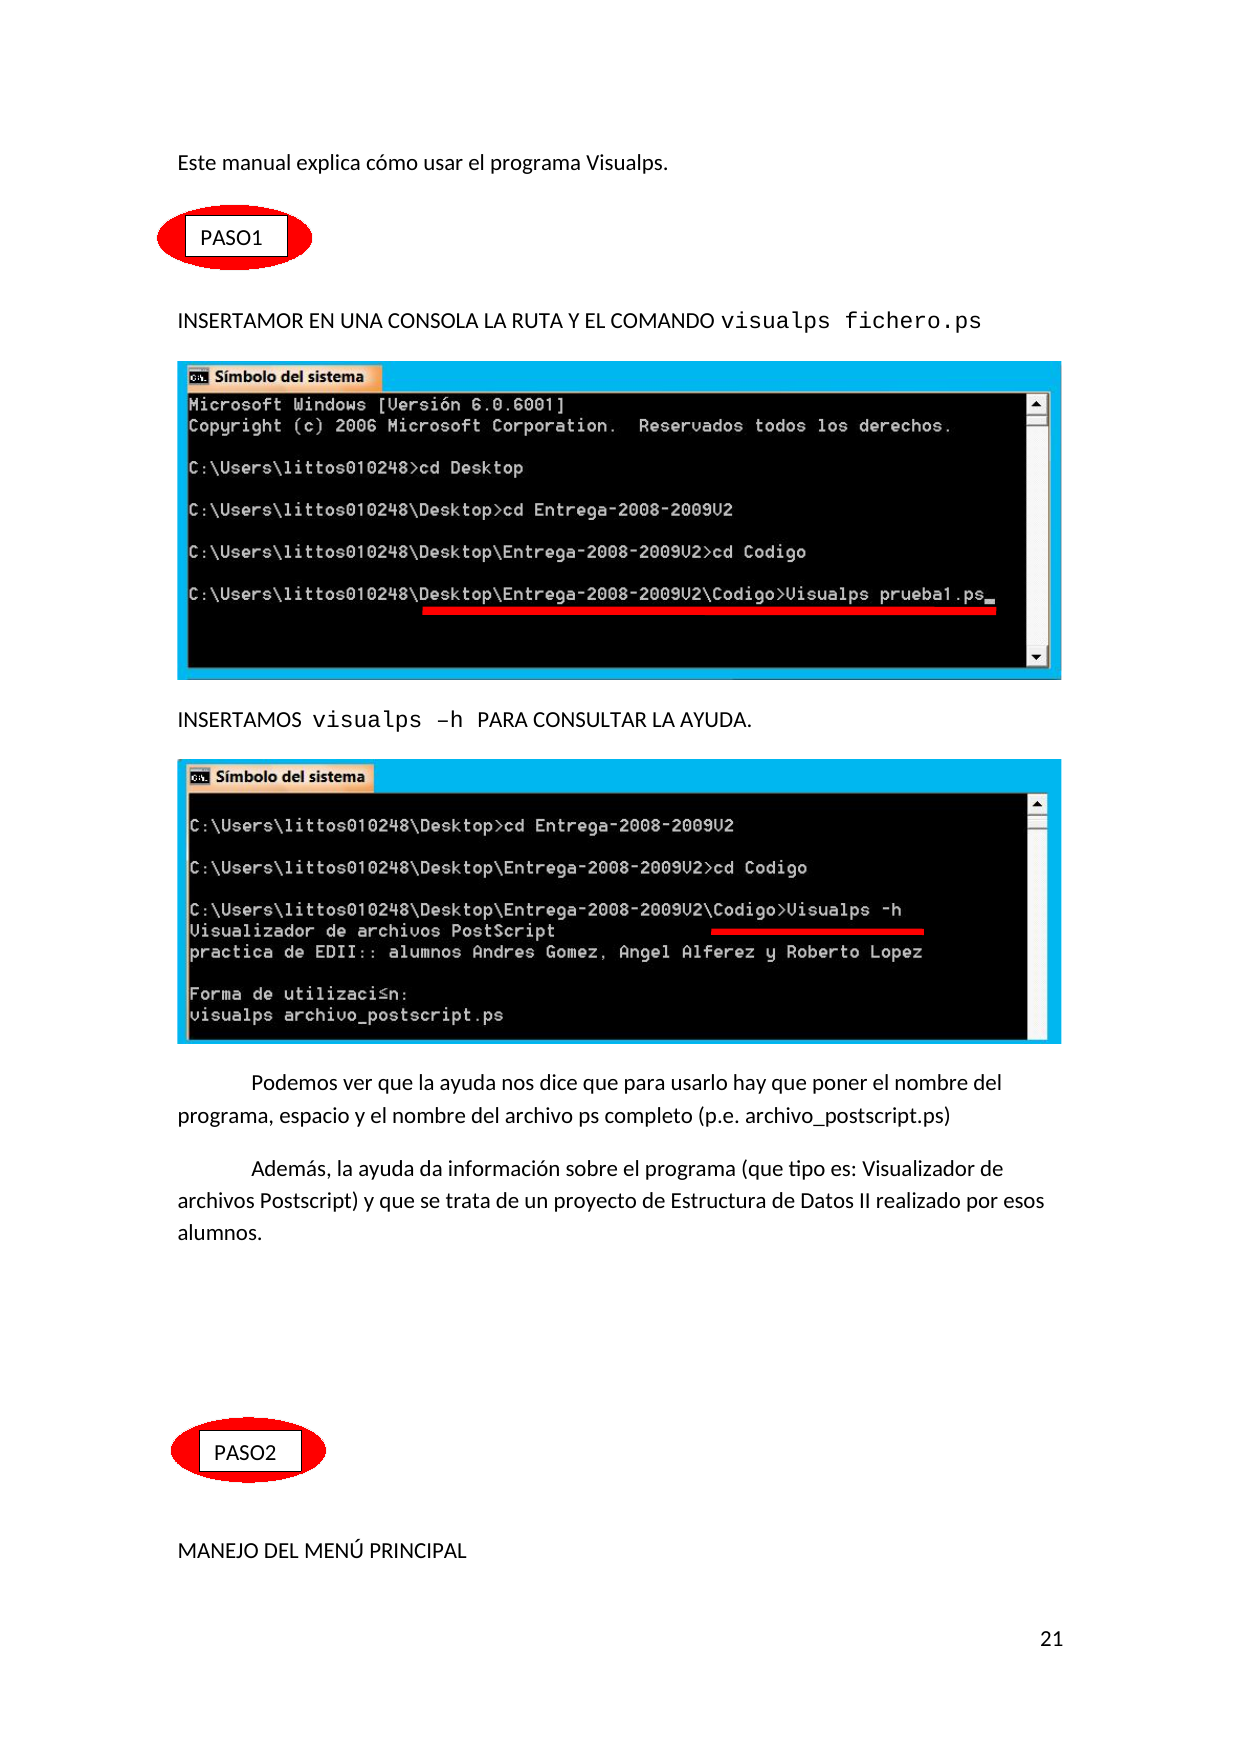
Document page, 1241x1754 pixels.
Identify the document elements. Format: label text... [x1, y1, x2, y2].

text INSERTAMOS visualps –h PARA CONSULTAR LA AYUDA. [177, 705, 1063, 734]
picture [185, 763, 1048, 1042]
text MANEJO DEL MENÚ PRINCIPAL [177, 1536, 1063, 1564]
text Podemos ver que la ayuda nos dice que para usarlo hay que poner el nombre del programa, espacio y el nombre del archivo ps completo (p.e. archivo_postscript.ps) [177, 1068, 1063, 1129]
text Además, la ayuda da información sobre el programa (que tipo es: Visualizador de archivos Postscript) y que se trata de un proyecto de Estructura de Datos II realizado por esos alumnos. [177, 1154, 1063, 1246]
text Este manual explica cómo usar el programa Visualps. [177, 148, 1063, 176]
picture [187, 364, 1052, 671]
picture [188, 676, 1046, 680]
text INSERTAMOR EN UNA CONSOLA LA RUTA Y EL COMANDO visualps fichero.ps [177, 307, 1063, 336]
